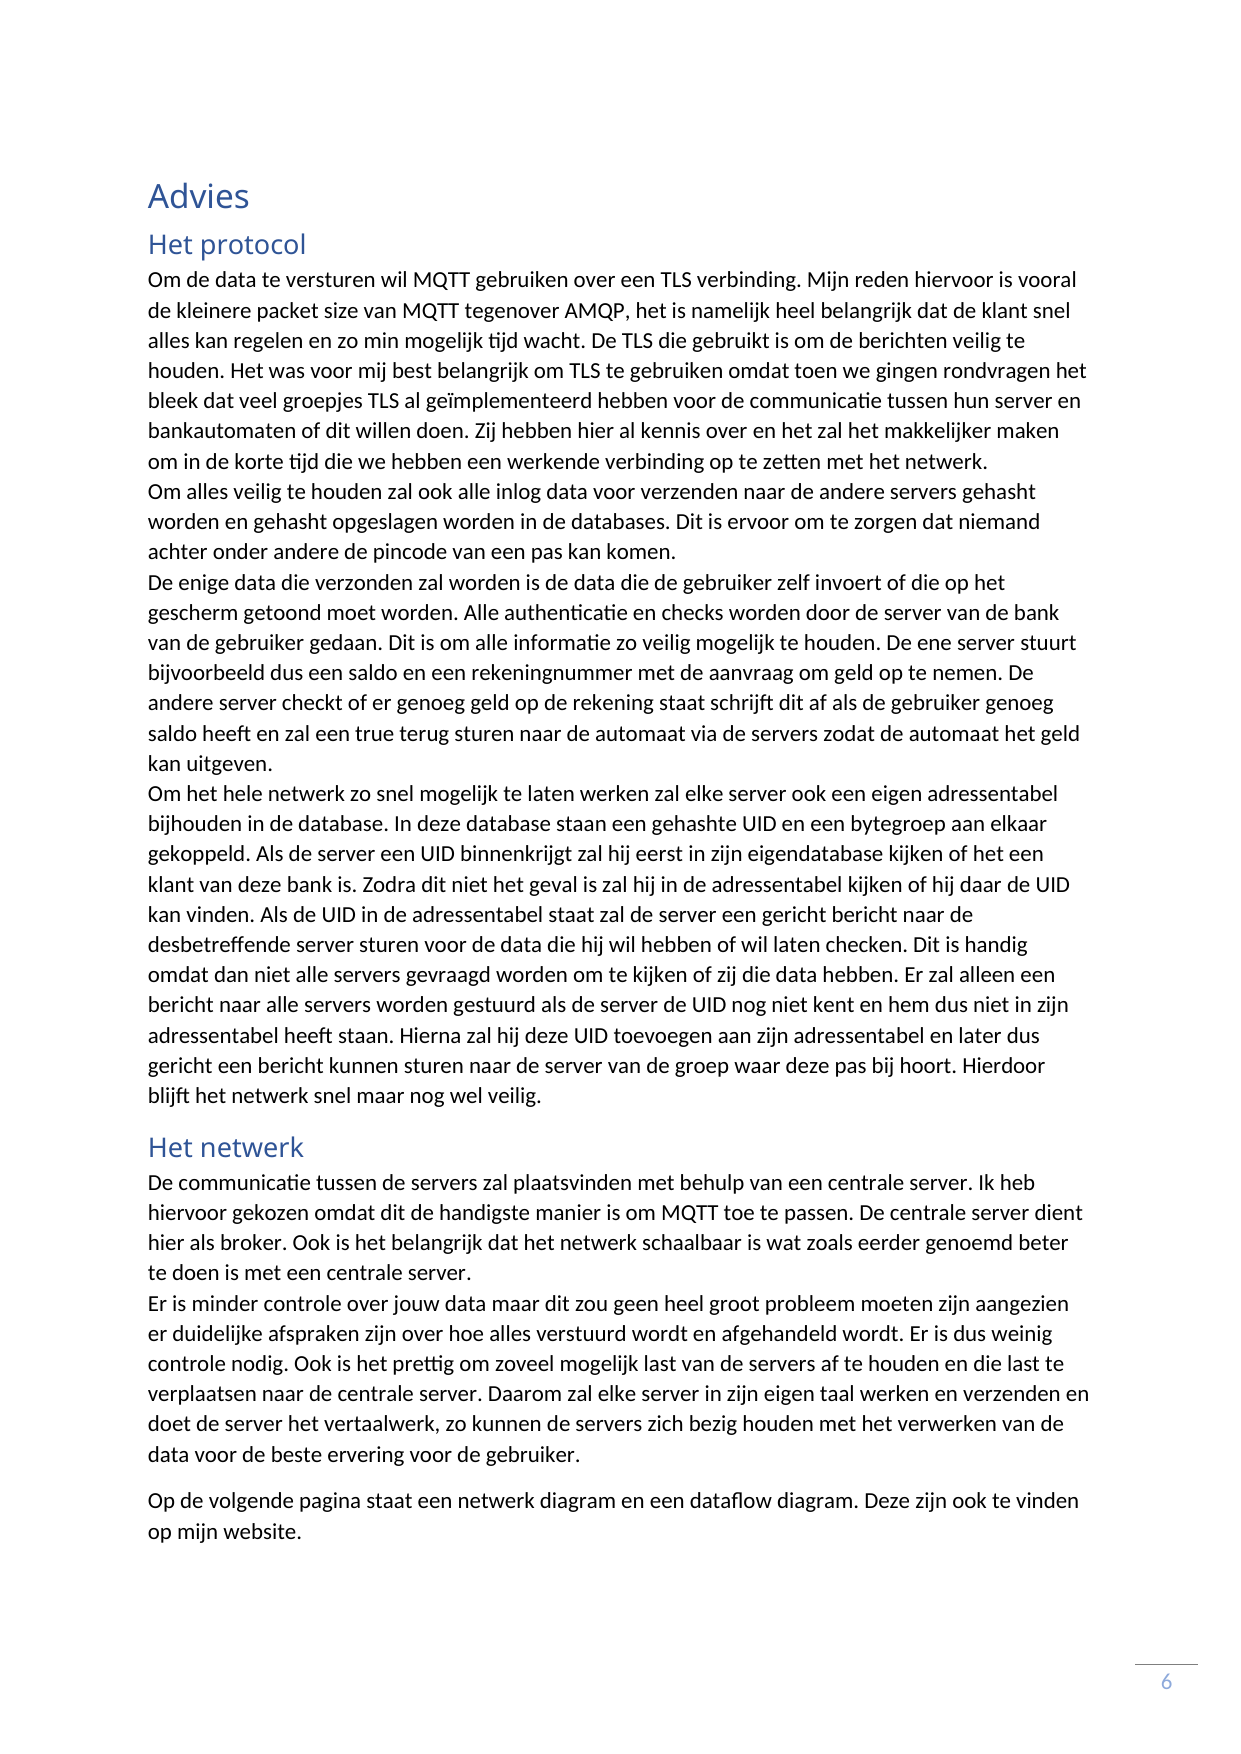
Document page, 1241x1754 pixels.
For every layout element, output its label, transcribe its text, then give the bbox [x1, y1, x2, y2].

subtitle Advies [148, 173, 1093, 218]
subtitle Het netwerk [148, 1128, 1093, 1165]
subtitle Het protocol [148, 226, 1093, 263]
text Op de volgende pagina staat een netwerk diagram en een dataflow diagram. Deze zijn ook te vinden op mijn website. [148, 1487, 1093, 1545]
text Om de data te versturen wil MQTT gebruiken over een TLS verbinding. Mijn reden hiervoor is vooral de kleinere packet size van MQTT tegenover AMQP, het is namelijk heel belangrijk dat de klant snel alles kan regelen en zo min mogelijk tijd wacht. De TLS die gebruikt is om de berichten veilig te houden. Het was voor mij best belangrijk om TLS te gebruiken omdat toen we gingen rondvragen het bleek dat veel groepjes TLS al geïmplementeerd hebben voor de communicatie tussen hun server en bankautomaten of dit willen doen. Zij hebben hier al kennis over en het zal het makkelijker maken om in de korte tijd die we hebben een werkende verbinding op te zetten met het netwerk. Om alles veilig te houden zal ook alle inlog data voor verzenden naar de andere servers gehasht worden en gehasht opgeslagen worden in de databases. Dit is ervoor om te zorgen dat niemand achter onder andere de pincode van een pas kan komen. De enige data die verzonden zal worden is de data die de gebruiker zelf invoert of die op het gescherm getoond moet worden. Alle authenticatie en checks worden door de server van de bank van de gebruiker gedaan. Dit is om alle informatie zo veilig mogelijk te houden. De ene server stuurt bijvoorbeeld dus een saldo en een rekeningnummer met de aanvraag om geld op te nemen. De andere server checkt of er genoeg geld op de rekening staat schrijft dit af als de gebruiker genoeg saldo heeft en zal een true terug sturen naar de automaat via de servers zodat de automaat het geld kan uitgeven. Om het hele netwerk zo snel mogelijk te laten werken zal elke server ook een eigen adressentabel bijhouden in de database. In deze database staan een gehashte UID en een bytegroep aan elkaar gekoppeld. Als de server een UID binnenkrijgt zal hij eerst in zijn eigendatabase kijken of het een klant van deze bank is. Zodra dit niet het geval is zal hij in de adressentabel kijken of hij daar de UID kan vinden. Als de UID in de adressentabel staat zal de server een gericht bericht naar de desbetreffende server sturen voor de data die hij wil hebben of wil laten checken. Dit is handig omdat dan niet alle servers gevraagd worden om te kijken of zij die data hebben. Er zal alleen een bericht naar alle servers worden gestuurd als de server de UID nog niet kent en hem dus niet in zijn adressentabel heeft staan. Hierna zal hij deze UID toevoegen aan zijn adressentabel en later dus gericht een bericht kunnen sturen naar de server van de groep waar deze pas bij hoort. Hierdoor blijft het netwerk snel maar nog wel veilig. [148, 266, 1093, 1109]
text De communicatie tussen de servers zal plaatsvinden met behulp van een centrale server. Ik heb hiervoor gekozen omdat dit de handigste manier is om MQTT toe te passen. De centrale server dient hier als broker. Ook is het belangrijk dat het netwerk schaalbaar is wat zoals eerder genoemd beter te doen is met een centrale server. Er is minder controle over jouw data maar dit zou geen heel groot probleem moeten zijn aangezien er duidelijke afspraken zijn over hoe alles verstuurd wordt en afgehandeld wordt. Er is dus weinig controle nodig. Ook is het prettig om zoveel mogelijk last van de servers af te houden en die last te verplaatsen naar de centrale server. Daarom zal elke server in zijn eigen taal werken en verzenden en doet de server het vertaalwerk, zo kunnen de servers zich bezig houden met het verwerken van de data voor de beste ervering voor de gebruiker. [148, 1168, 1093, 1468]
